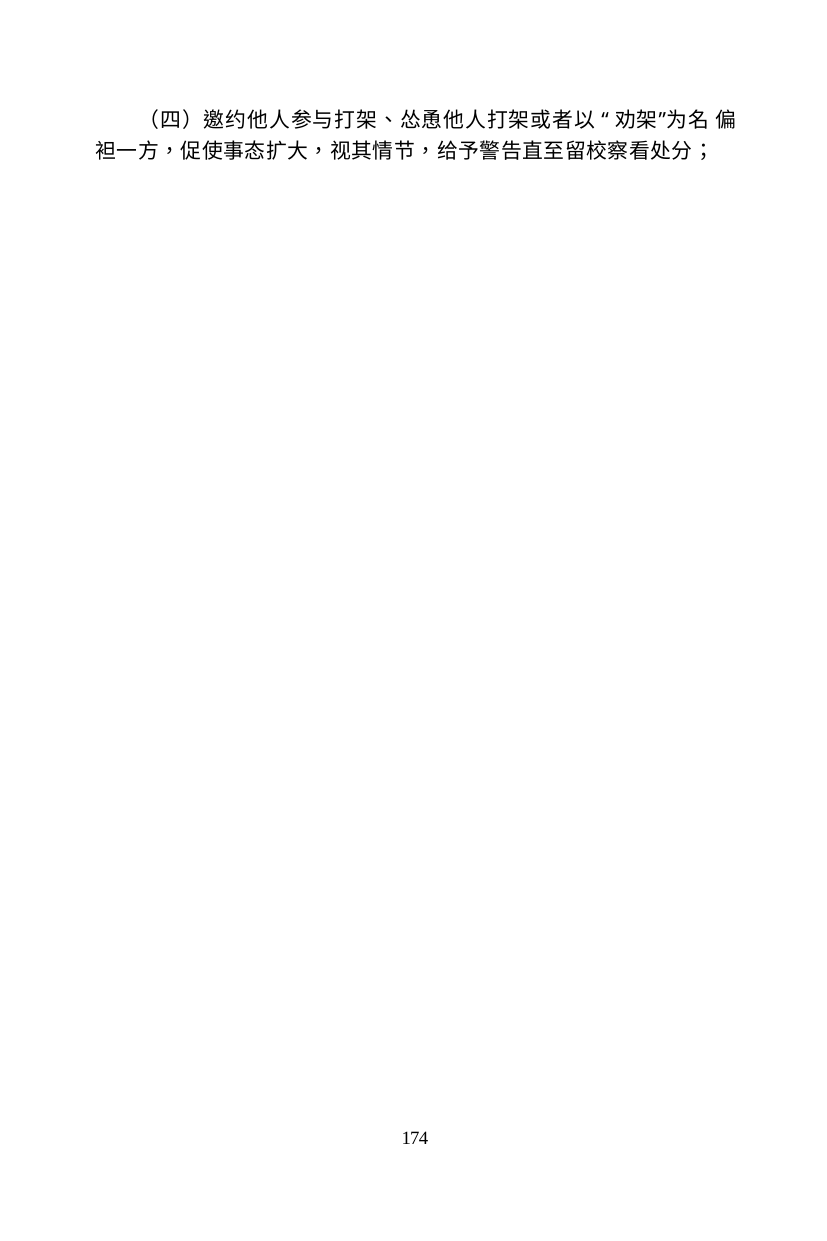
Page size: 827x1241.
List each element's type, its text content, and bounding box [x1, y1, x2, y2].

text （四）邀约他人参与打架、怂恿他人打架或者以 “ 劝架”为名 偏袒一方，促使事态扩大，视其情节，给予警告直至留校察看处分； [95, 105, 737, 164]
